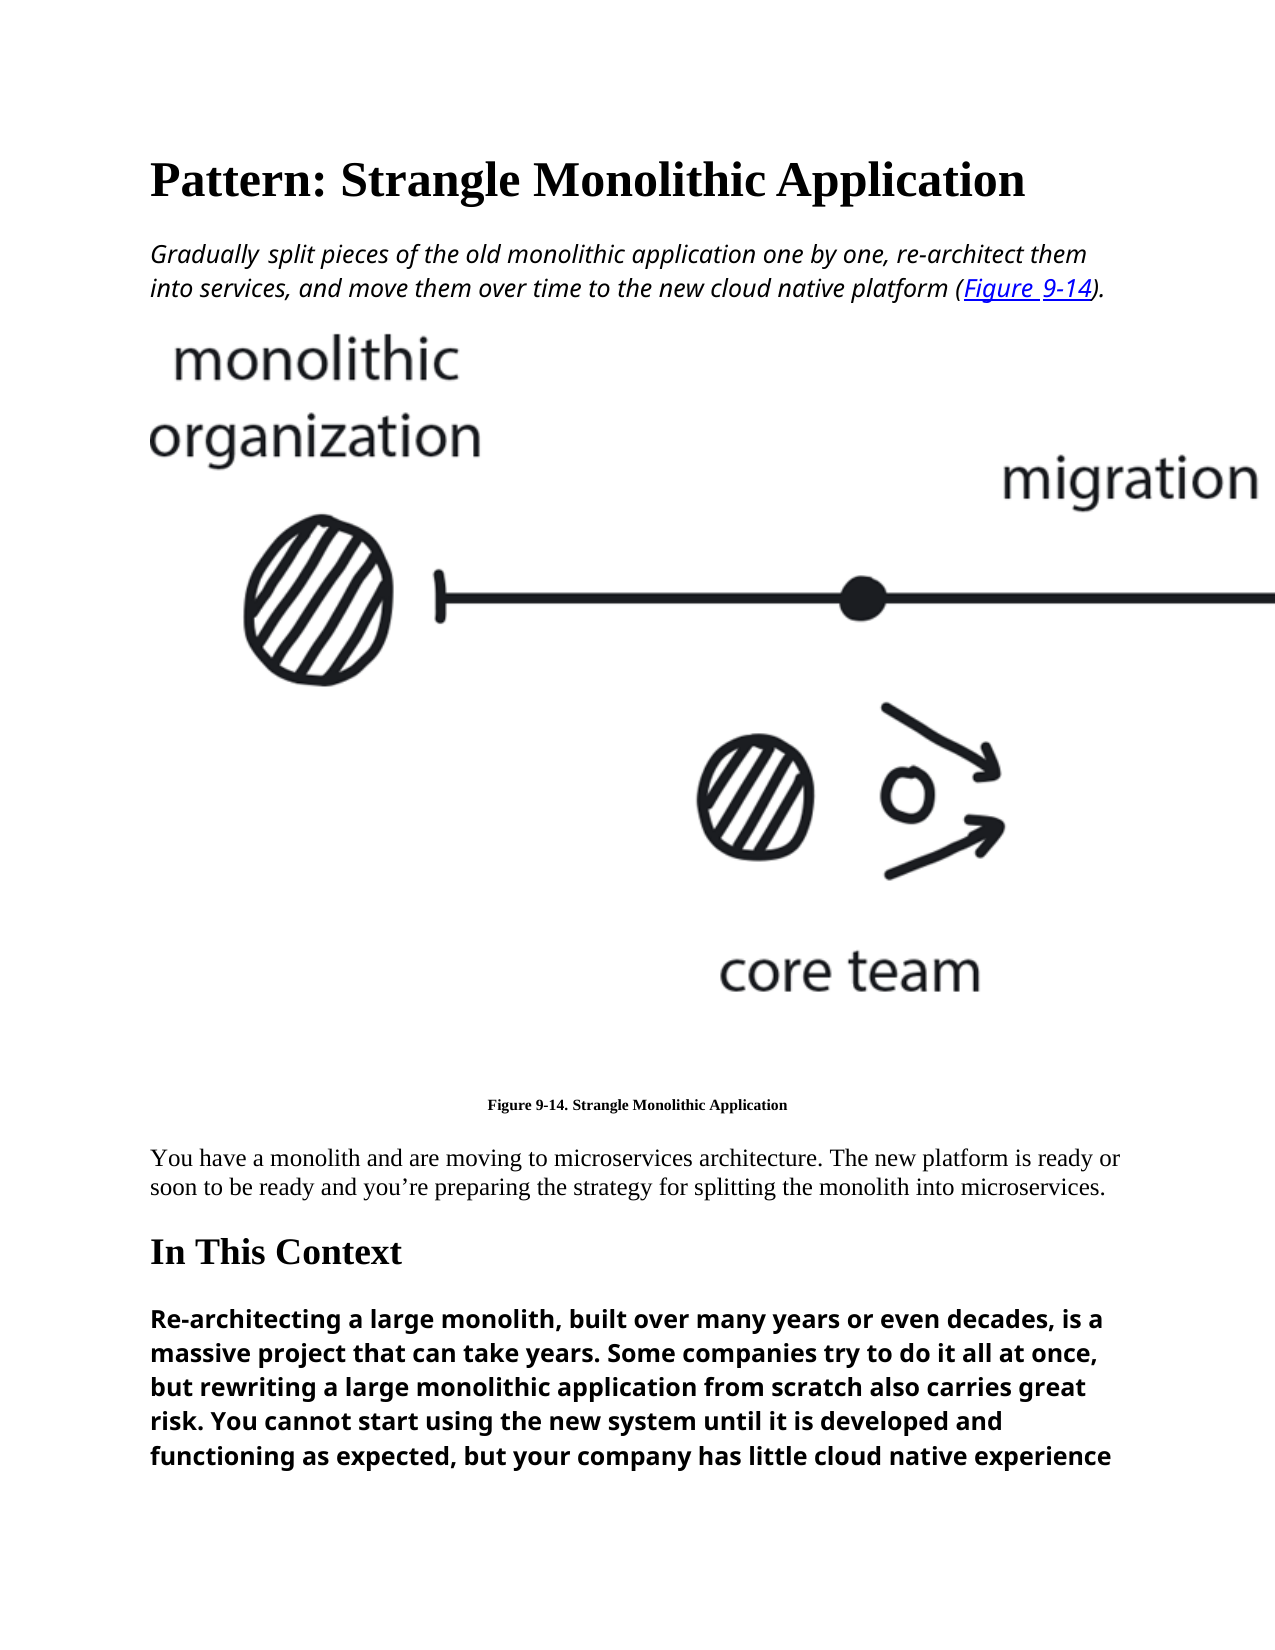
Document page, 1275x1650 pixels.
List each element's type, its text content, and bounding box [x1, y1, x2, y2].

picture [150, 333, 1275, 1067]
text You have a monolith and are moving to microservices architecture. The new platform is ready or soon to be ready and you’re preparing the strategy for splitting the monolith into microservices. [150, 1143, 1125, 1200]
text In This Context [150, 1229, 1125, 1273]
text Figure 9-14. Strangle Monolithic Application [150, 1096, 1125, 1114]
text Gradually split pieces of the old monolithic application one by one, re-architect them into services, and move them over time to the new cloud native platform (Figure 9-14). [150, 237, 1125, 305]
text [150, 1302, 1125, 1472]
text Pattern: Strangle Monolithic Application [150, 150, 1125, 207]
